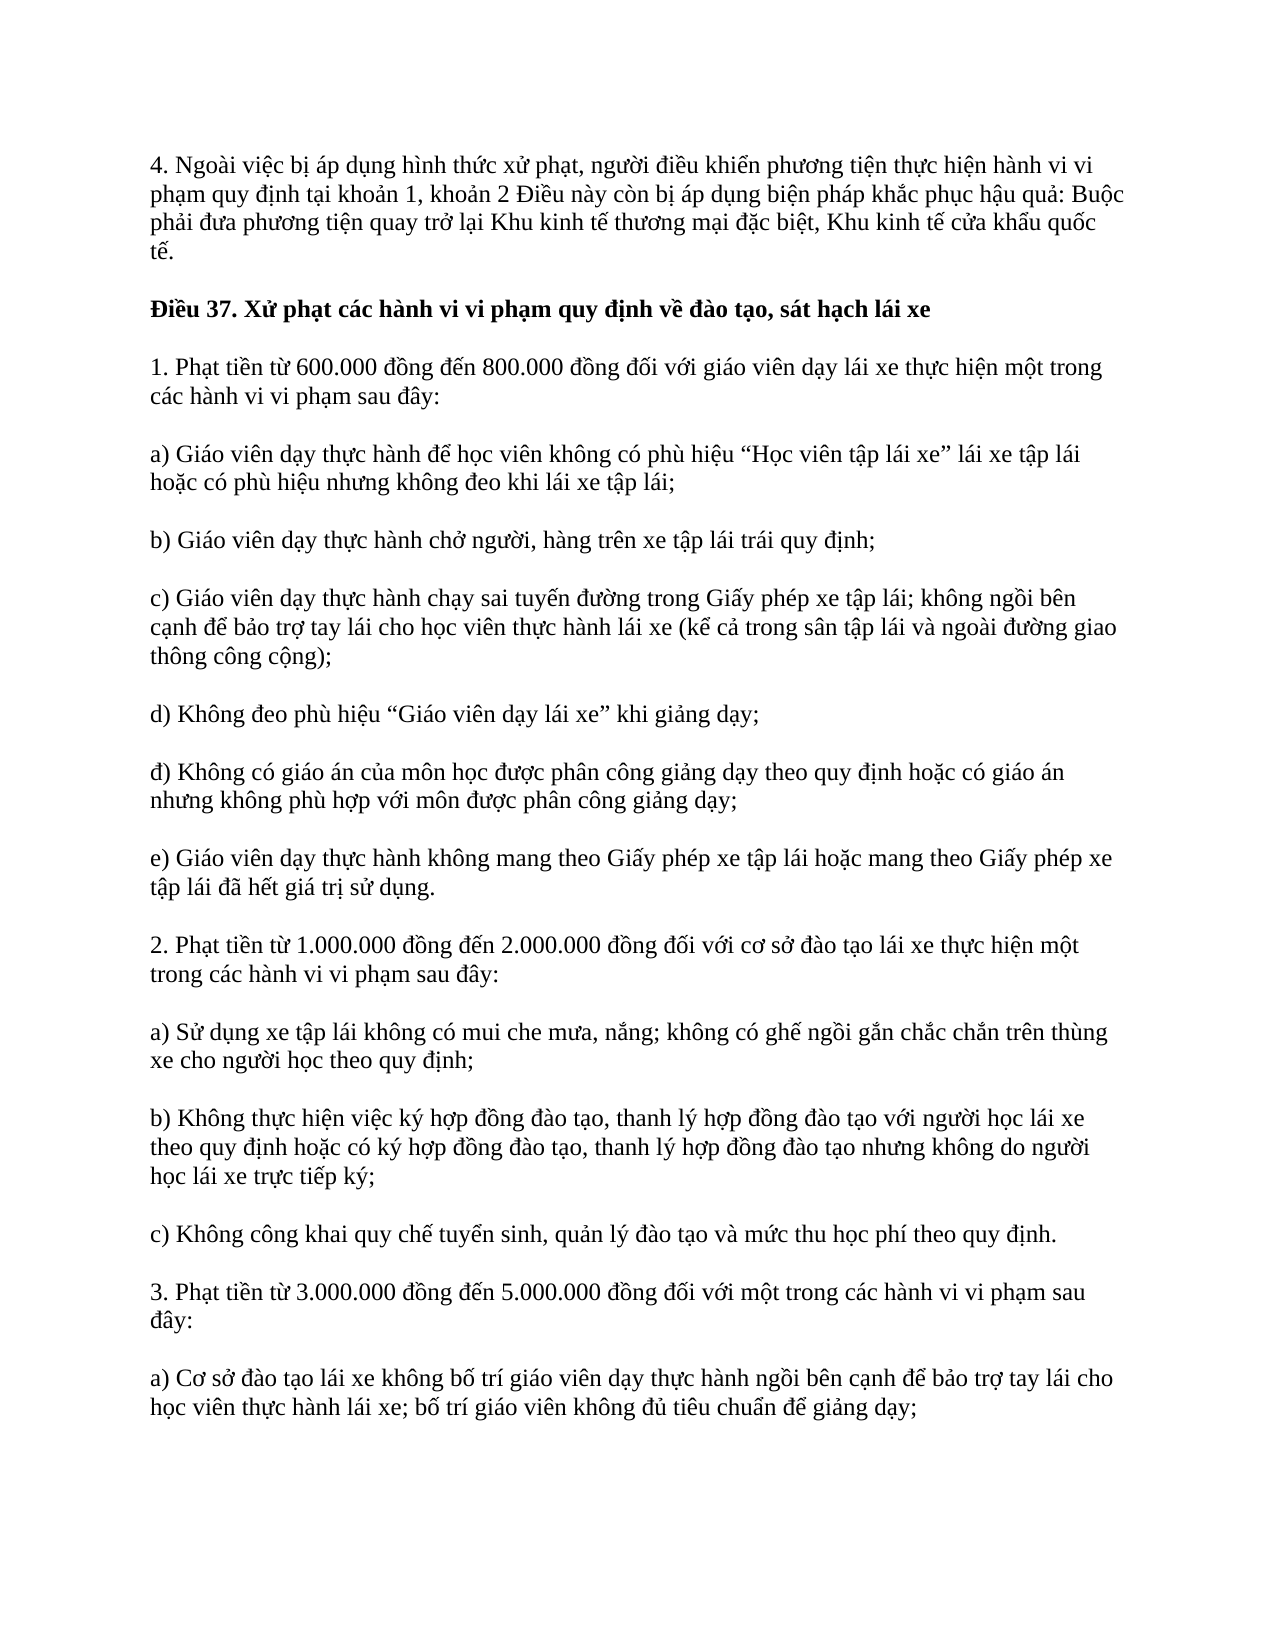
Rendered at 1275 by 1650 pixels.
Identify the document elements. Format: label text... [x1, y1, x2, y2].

text b) Giáo viên dạy thực hành chở người, hàng trên xe tập lái trái quy định; [150, 525, 1125, 554]
text c) Giáo viên dạy thực hành chạy sai tuyến đường trong Giấy phép xe tập lái; không ngồi bên cạnh để bảo trợ tay lái cho học viên thực hành lái xe (kể cả trong sân tập lái và ngoài đường giao thông công cộng); [150, 583, 1125, 669]
text e) Giáo viên dạy thực hành không mang theo Giấy phép xe tập lái hoặc mang theo Giấy phép xe tập lái đã hết giá trị sử dụng. [150, 843, 1125, 901]
text Điều 37. Xử phạt các hành vi vi phạm quy định về đào tạo, sát hạch lái xe [150, 294, 1125, 323]
text c) Không công khai quy chế tuyển sinh, quản lý đào tạo và mức thu học phí theo quy định. [150, 1219, 1125, 1247]
text 3. Phạt tiền từ 3.000.000 đồng đến 5.000.000 đồng đối với một trong các hành vi vi phạm sau đây: [150, 1277, 1125, 1334]
text a) Sử dụng xe tập lái không có mui che mưa, nắng; không có ghế ngồi gắn chắc chắn trên thùng xe cho người học theo quy định; [150, 1017, 1125, 1074]
text b) Không thực hiện việc ký hợp đồng đào tạo, thanh lý hợp đồng đào tạo với người học lái xe theo quy định hoặc có ký hợp đồng đào tạo, thanh lý hợp đồng đào tạo nhưng không do người học lái xe trực tiếp ký; [150, 1103, 1125, 1189]
text d) Không đeo phù hiệu “Giáo viên dạy lái xe” khi giảng dạy; [150, 699, 1125, 727]
text a) Giáo viên dạy thực hành để học viên không có phù hiệu “Học viên tập lái xe” lái xe tập lái hoặc có phù hiệu nhưng không đeo khi lái xe tập lái; [150, 439, 1125, 496]
text đ) Không có giáo án của môn học được phân công giảng dạy theo quy định hoặc có giáo án nhưng không phù hợp với môn được phân công giảng dạy; [150, 757, 1125, 814]
text 1. Phạt tiền từ 600.000 đồng đến 800.000 đồng đối với giáo viên dạy lái xe thực hiện một trong các hành vi vi phạm sau đây: [150, 352, 1125, 409]
text a) Cơ sở đào tạo lái xe không bố trí giáo viên dạy thực hành ngồi bên cạnh để bảo trợ tay lái cho học viên thực hành lái xe; bố trí giáo viên không đủ tiêu chuẩn để giảng dạy; [150, 1363, 1125, 1421]
text 4. Ngoài việc bị áp dụng hình thức xử phạt, người điều khiển phương tiện thực hiện hành vi vi phạm quy định tại khoản 1, khoản 2 Điều này còn bị áp dụng biện pháp khắc phục hậu quả: Buộc phải đưa phương tiện quay trở lại Khu kinh tế thương mại đặc biệt, Khu kinh tế cửa khẩu quốc tế. [150, 150, 1125, 265]
text 2. Phạt tiền từ 1.000.000 đồng đến 2.000.000 đồng đối với cơ sở đào tạo lái xe thực hiện một trong các hành vi vi phạm sau đây: [150, 930, 1125, 987]
